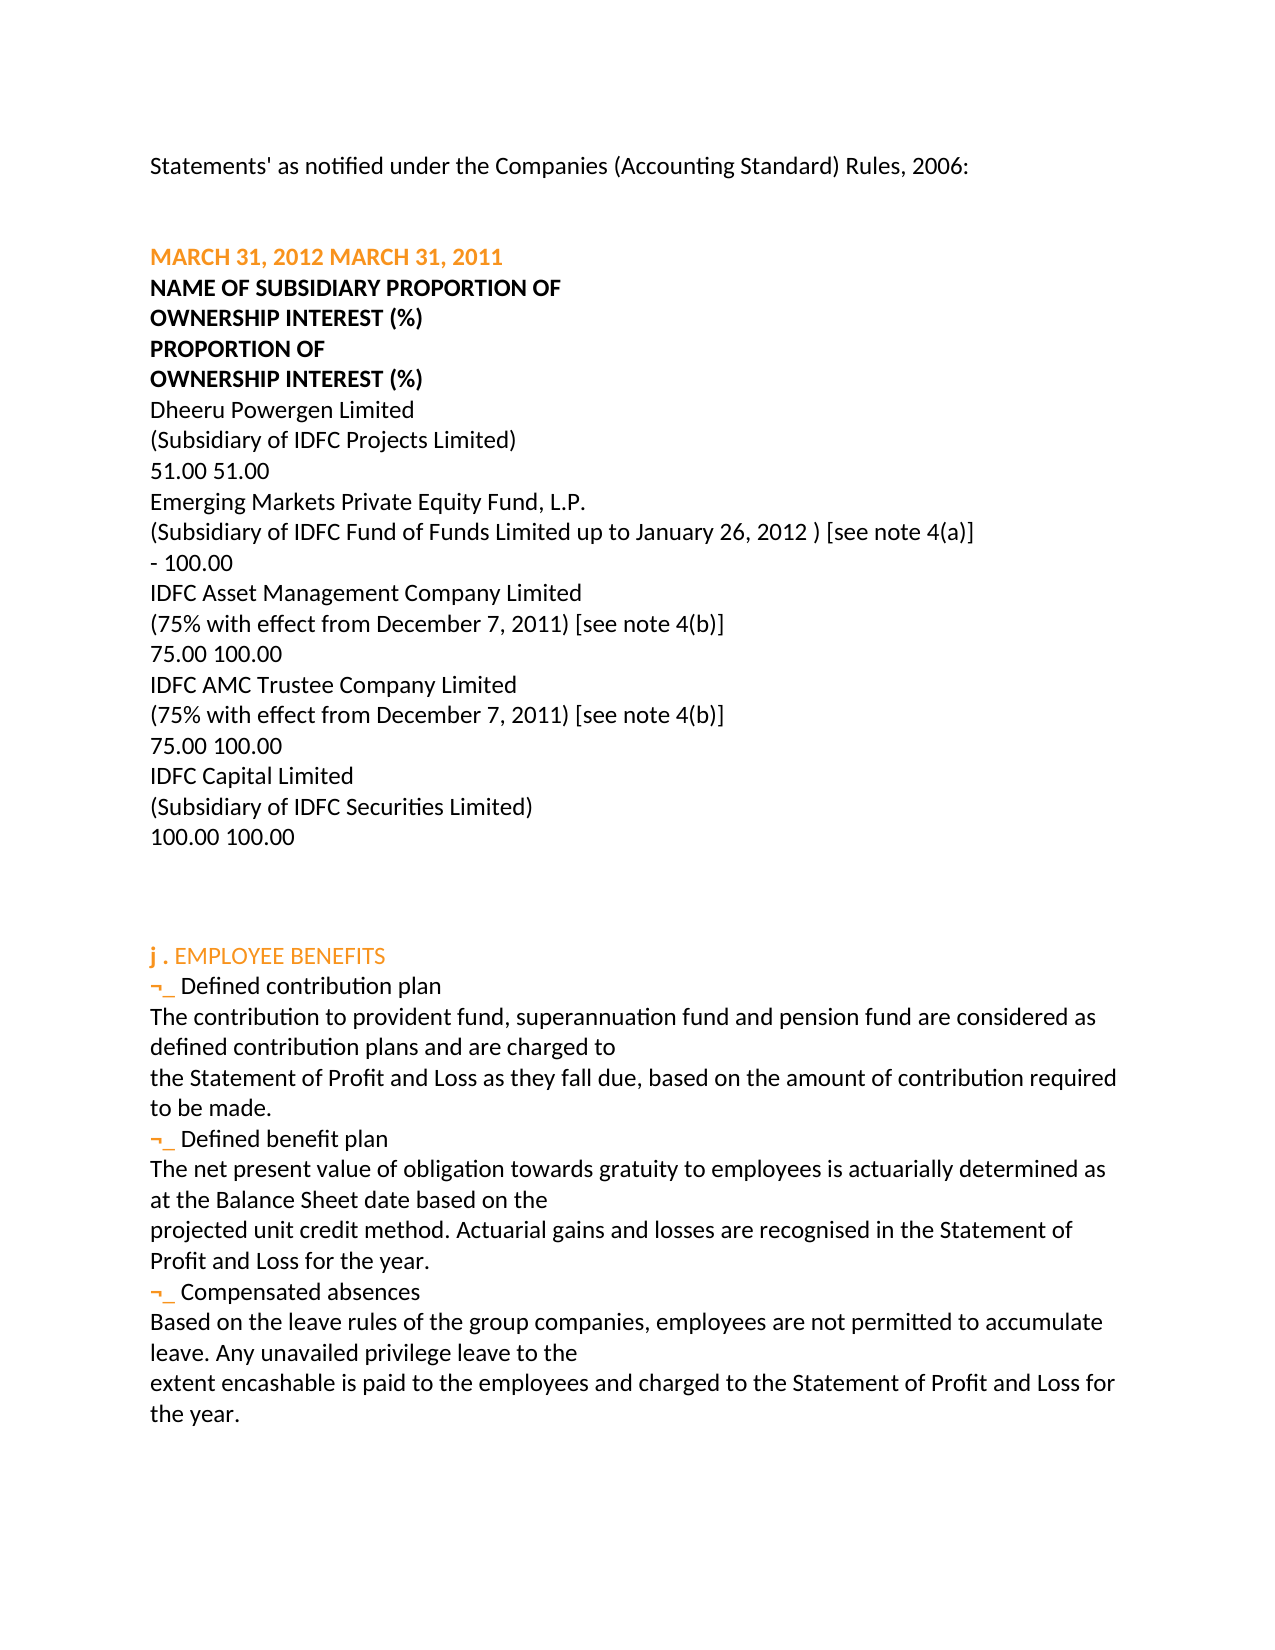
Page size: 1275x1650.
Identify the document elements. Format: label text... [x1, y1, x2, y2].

text IDFC Capital Limited [150, 760, 1125, 791]
text Based on the leave rules of the group companies, employees are not permitted to accumulate leave. Any unavailed privilege leave to the [150, 1306, 1125, 1367]
text extent encashable is paid to the employees and charged to the Statement of Profit and Loss for the year. [150, 1367, 1125, 1428]
text NAME OF SUBSIDIARY PROPORTION OF [150, 272, 1125, 303]
text PROPORTION OF [150, 333, 1125, 364]
text (Subsidiary of IDFC Fund of Funds Limited up to January 26, 2012 ) [see note 4(a)] [150, 516, 1125, 547]
text 75.00 100.00 [150, 638, 1125, 669]
text 51.00 51.00 [150, 455, 1125, 486]
text The contribution to provident fund, superannuation fund and pension fund are considered as defined contribution plans and are charged to [150, 1001, 1125, 1062]
text the Statement of Profit and Loss as they fall due, based on the amount of contribution required to be made. [150, 1062, 1125, 1123]
text 75.00 100.00 [150, 730, 1125, 760]
text Statements' as notified under the Companies (Accounting Standard) Rules, 2006: [150, 150, 1125, 181]
text IDFC AMC Trustee Company Limited [150, 669, 1125, 699]
text IDFC Asset Management Company Limited [150, 577, 1125, 608]
text ¬_ Compensated absences [150, 1276, 1125, 1306]
text (Subsidiary of IDFC Securities Limited) [150, 791, 1125, 821]
text ¬_ Defined benefit plan [150, 1123, 1125, 1153]
text ¬_ Defined contribution plan [150, 970, 1125, 1001]
text Dheeru Powergen Limited [150, 394, 1125, 425]
text (Subsidiary of IDFC Projects Limited) [150, 425, 1125, 455]
text Emerging Markets Private Equity Fund, L.P. [150, 486, 1125, 516]
text - 100.00 [150, 547, 1125, 577]
text The net present value of obligation towards gratuity to employees is actuarially determined as at the Balance Sheet date based on the [150, 1153, 1125, 1214]
text j . EMPLOYEE BENEFITS [150, 940, 1125, 970]
text (75% with effect from December 7, 2011) [see note 4(b)] [150, 699, 1125, 730]
text (75% with effect from December 7, 2011) [see note 4(b)] [150, 608, 1125, 638]
text 100.00 100.00 [150, 821, 1125, 852]
text MARCH 31, 2012 MARCH 31, 2011 [150, 242, 1125, 272]
text projected unit credit method. Actuarial gains and losses are recognised in the Statement of Profit and Loss for the year. [150, 1214, 1125, 1276]
text OWNERSHIP INTEREST (%) [150, 364, 1125, 394]
text OWNERSHIP INTEREST (%) [150, 303, 1125, 333]
